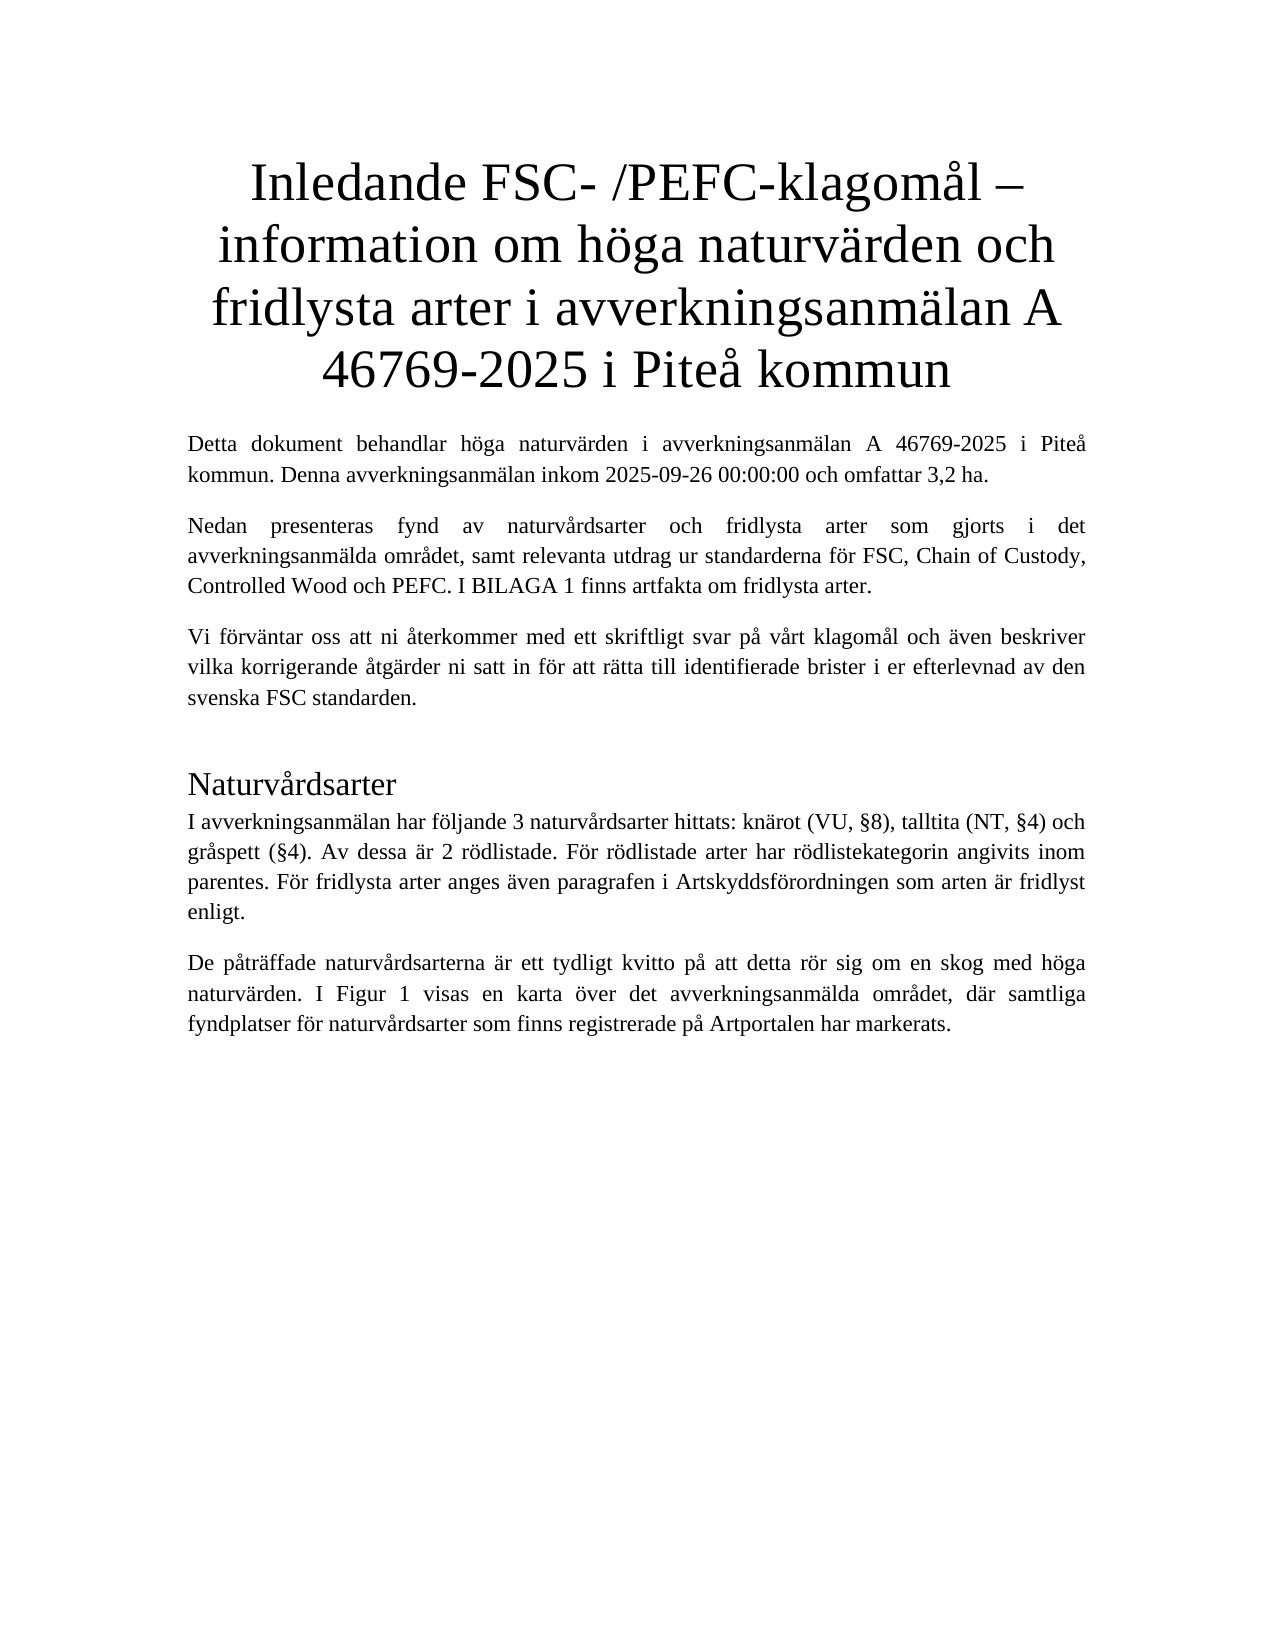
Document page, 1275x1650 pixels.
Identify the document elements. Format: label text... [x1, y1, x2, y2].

text Nedan presenteras fynd av naturvårdsarter och fridlysta arter som gjorts i det avverkningsanmälda området, samt relevanta utdrag ur standarderna för FSC, Chain of Custody, Controlled Wood och PEFC. I BILAGA 1 finns artfakta om fridlysta arter. [187, 512, 1087, 598]
title Inledande FSC- /PEFC-klagomål – information om höga naturvärden och fridlysta arter i avverkningsanmälan A 46769-2025 i Piteå kommun [187, 150, 1087, 399]
text Detta dokument behandlar höga naturvärden i avverkningsanmälan A 46769-2025 i Piteå kommun. Denna avverkningsanmälan inkom 2025-09-26 00:00:00 och omfattar 3,2 ha. [187, 430, 1087, 487]
text I avverkningsanmälan har följande 3 naturvårdsarter hittats: knärot (VU, §8), talltita (NT, §4) och gråspett (§4). Av dessa är 2 rödlistade. För rödlistade arter har rödlistekategorin angivits inom parentes. För fridlysta arter anges även paragrafen i Artskyddsförordningen som arten är fridlyst enligt. [187, 808, 1087, 925]
subtitle Naturvårdsarter [187, 764, 1087, 802]
text Vi förväntar oss att ni återkommer med ett skriftligt svar på vårt klagomål och även beskriver vilka korrigerande åtgärder ni satt in för att rätta till identifierade brister i er efterlevnad av den svenska FSC standarden. [187, 623, 1087, 710]
text De påträffade naturvårdsarterna är ett tydligt kvitto på att detta rör sig om en skog med höga naturvärden. I Figur 1 visas en karta över det avverkningsanmälda området, där samtliga fyndplatser för naturvårdsarter som finns registrerade på Artportalen har markerats. [187, 949, 1087, 1036]
